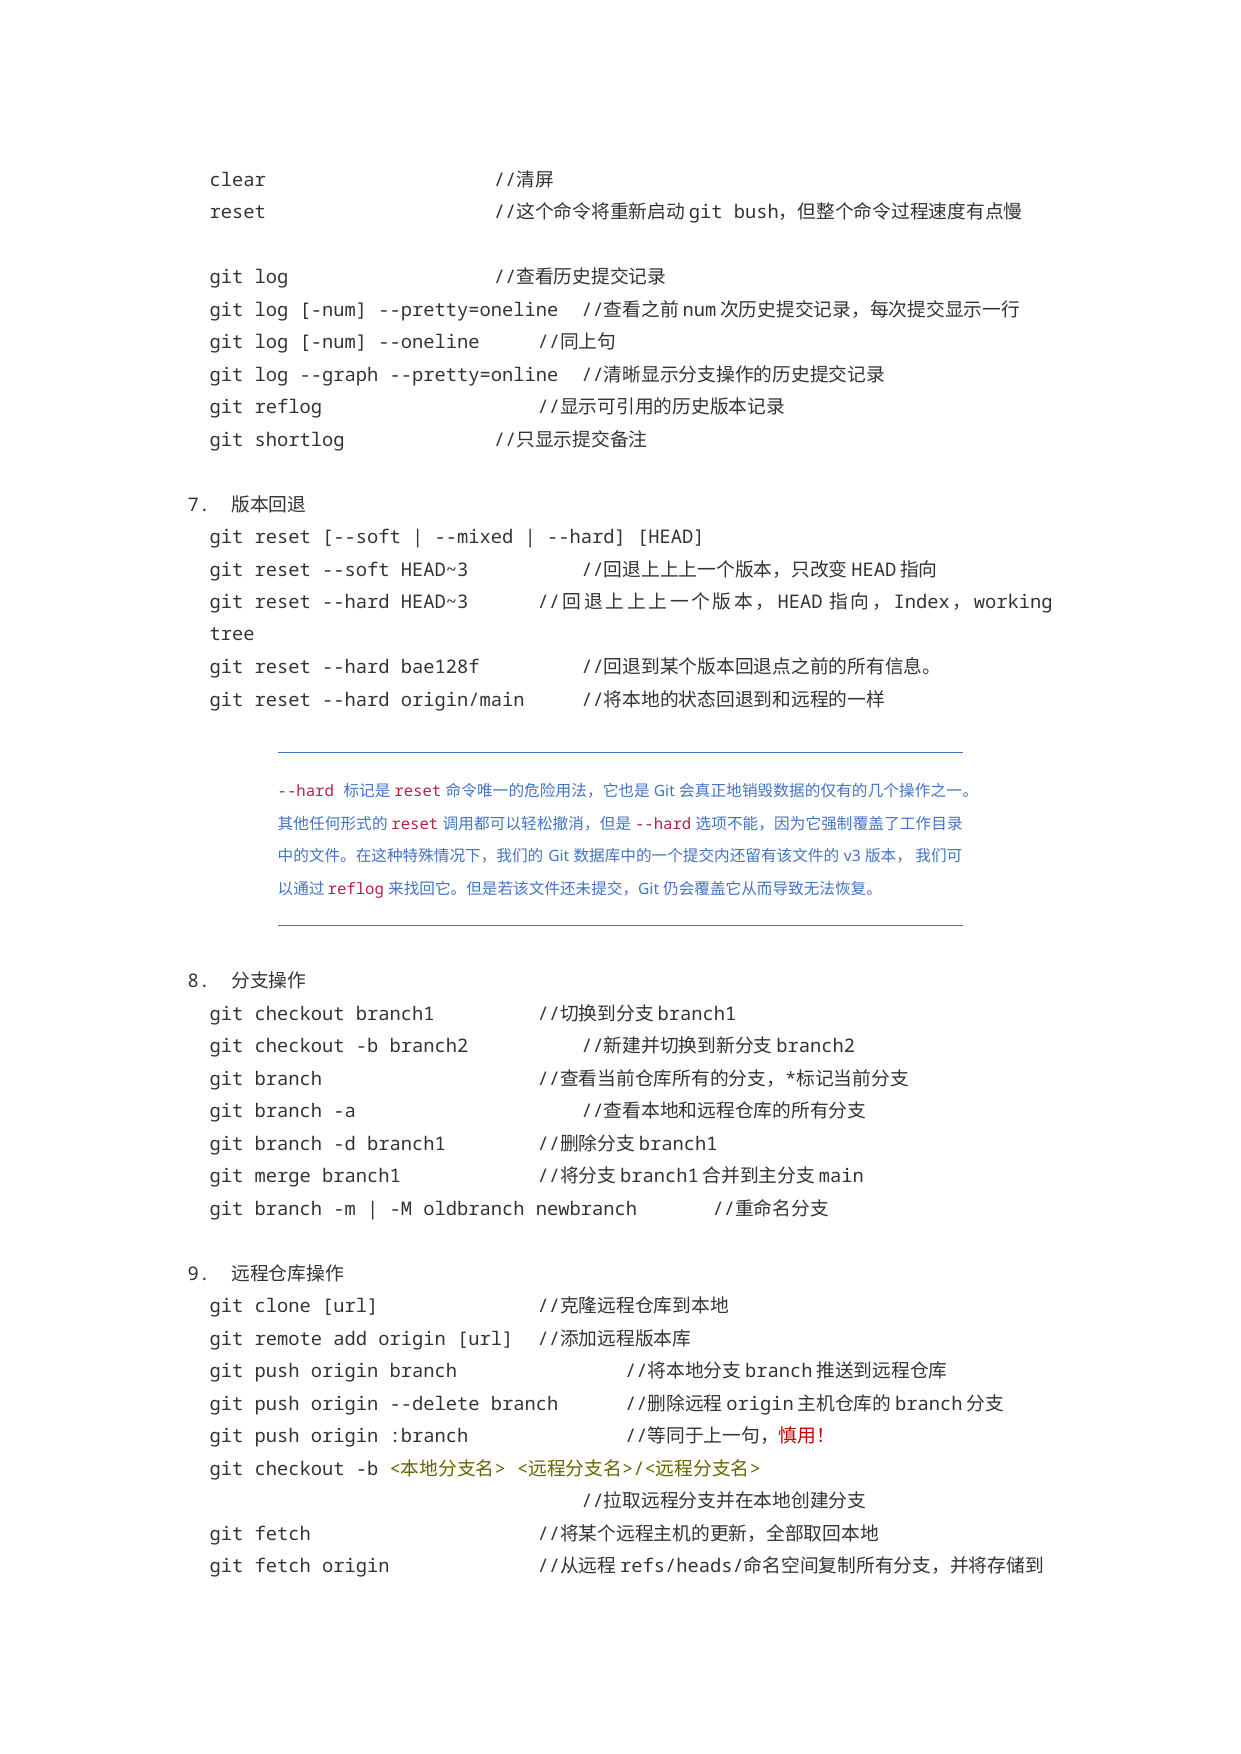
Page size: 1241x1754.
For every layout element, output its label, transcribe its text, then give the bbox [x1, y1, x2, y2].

text git reset --hard HEAD~3 //回退上上上一个版本，HEAD指向，Index，working tree [209, 584, 1053, 649]
text git branch -a //查看本地和远程仓库的所有分支 [209, 1093, 1053, 1126]
text clear //清屏 [209, 162, 1053, 194]
text git checkout -b <本地分支名> <远程分支名>/<远程分支名> [209, 1451, 1053, 1483]
text reset //这个命令将重新启动git bush，但整个命令过程速度有点慢 [209, 194, 1053, 227]
text git log [-num] --oneline //同上句 [209, 324, 1053, 357]
text git branch //查看当前仓库所有的分支，*标记当前分支 [209, 1061, 1053, 1093]
text git checkout -b branch2 //新建并切换到新分支branch2 [209, 1028, 1053, 1061]
text //拉取远程分支并在本地创建分支 [537, 1483, 1053, 1516]
text git branch -m | -M oldbranch newbranch //重命名分支 [209, 1191, 1053, 1223]
text git log //查看历史提交记录 [209, 259, 1053, 292]
text git fetch //将某个远程主机的更新，全部取回本地 [209, 1516, 1053, 1548]
text git reset --hard bae128f //回退到某个版本回退点之前的所有信息。 [209, 649, 1053, 682]
text git reset [--soft | --mixed | --hard] [HEAD] [209, 519, 1053, 552]
text git merge branch1 //将分支branch1合并到主分支main [209, 1158, 1053, 1191]
text git log --graph --pretty=online //清晰显示分支操作的历史提交记录 [209, 357, 1053, 389]
text git clone [url] //克隆远程仓库到本地 [209, 1288, 1053, 1321]
text git reset --hard origin/main //将本地的状态回退到和远程的一样 [209, 682, 1053, 714]
text --hard 标记是 reset 命令唯一的危险用法，它也是 Git 会真正地销毁数据的仅有的几个操作之一。其他任何形式的 reset 调用都可以轻松撤消，但是 --hard 选项不能，因为它强制覆盖了工作目录中的文件。在这种特殊情况下，我们的 Git 数据库中的一个提交内还留有该文件的 v3 版本， 我们可以通过reflog 来找回它。但是若该文件还未提交，Git 仍会覆盖它从而导致无法恢复。 [277, 753, 963, 926]
text git reflog //显示可引用的历史版本记录 [209, 389, 1053, 422]
text git push origin --delete branch //删除远程origin主机仓库的branch分支 [209, 1386, 1053, 1418]
list 远程仓库操作 [187, 1256, 1053, 1288]
text git push origin :branch //等同于上一句，慎用！ [209, 1418, 1053, 1451]
list 版本回退 [187, 487, 1053, 519]
text git branch -d branch1 //删除分支branch1 [209, 1126, 1053, 1158]
text git log [-num] --pretty=oneline //查看之前num次历史提交记录，每次提交显示一行 [209, 292, 1053, 324]
text git shortlog //只显示提交备注 [209, 422, 1053, 454]
text git checkout branch1 //切换到分支branch1 [209, 996, 1053, 1028]
text git fetch origin //从远程refs/heads/命名空间复制所有分支，并将存储到 [209, 1548, 1053, 1581]
text git remote add origin [url] //添加远程版本库 [209, 1321, 1053, 1353]
list 分支操作 [187, 963, 1053, 996]
text git push origin branch //将本地分支branch推送到远程仓库 [209, 1353, 1053, 1386]
text git reset --soft HEAD~3 //回退上上上一个版本，只改变HEAD指向 [209, 552, 1053, 584]
